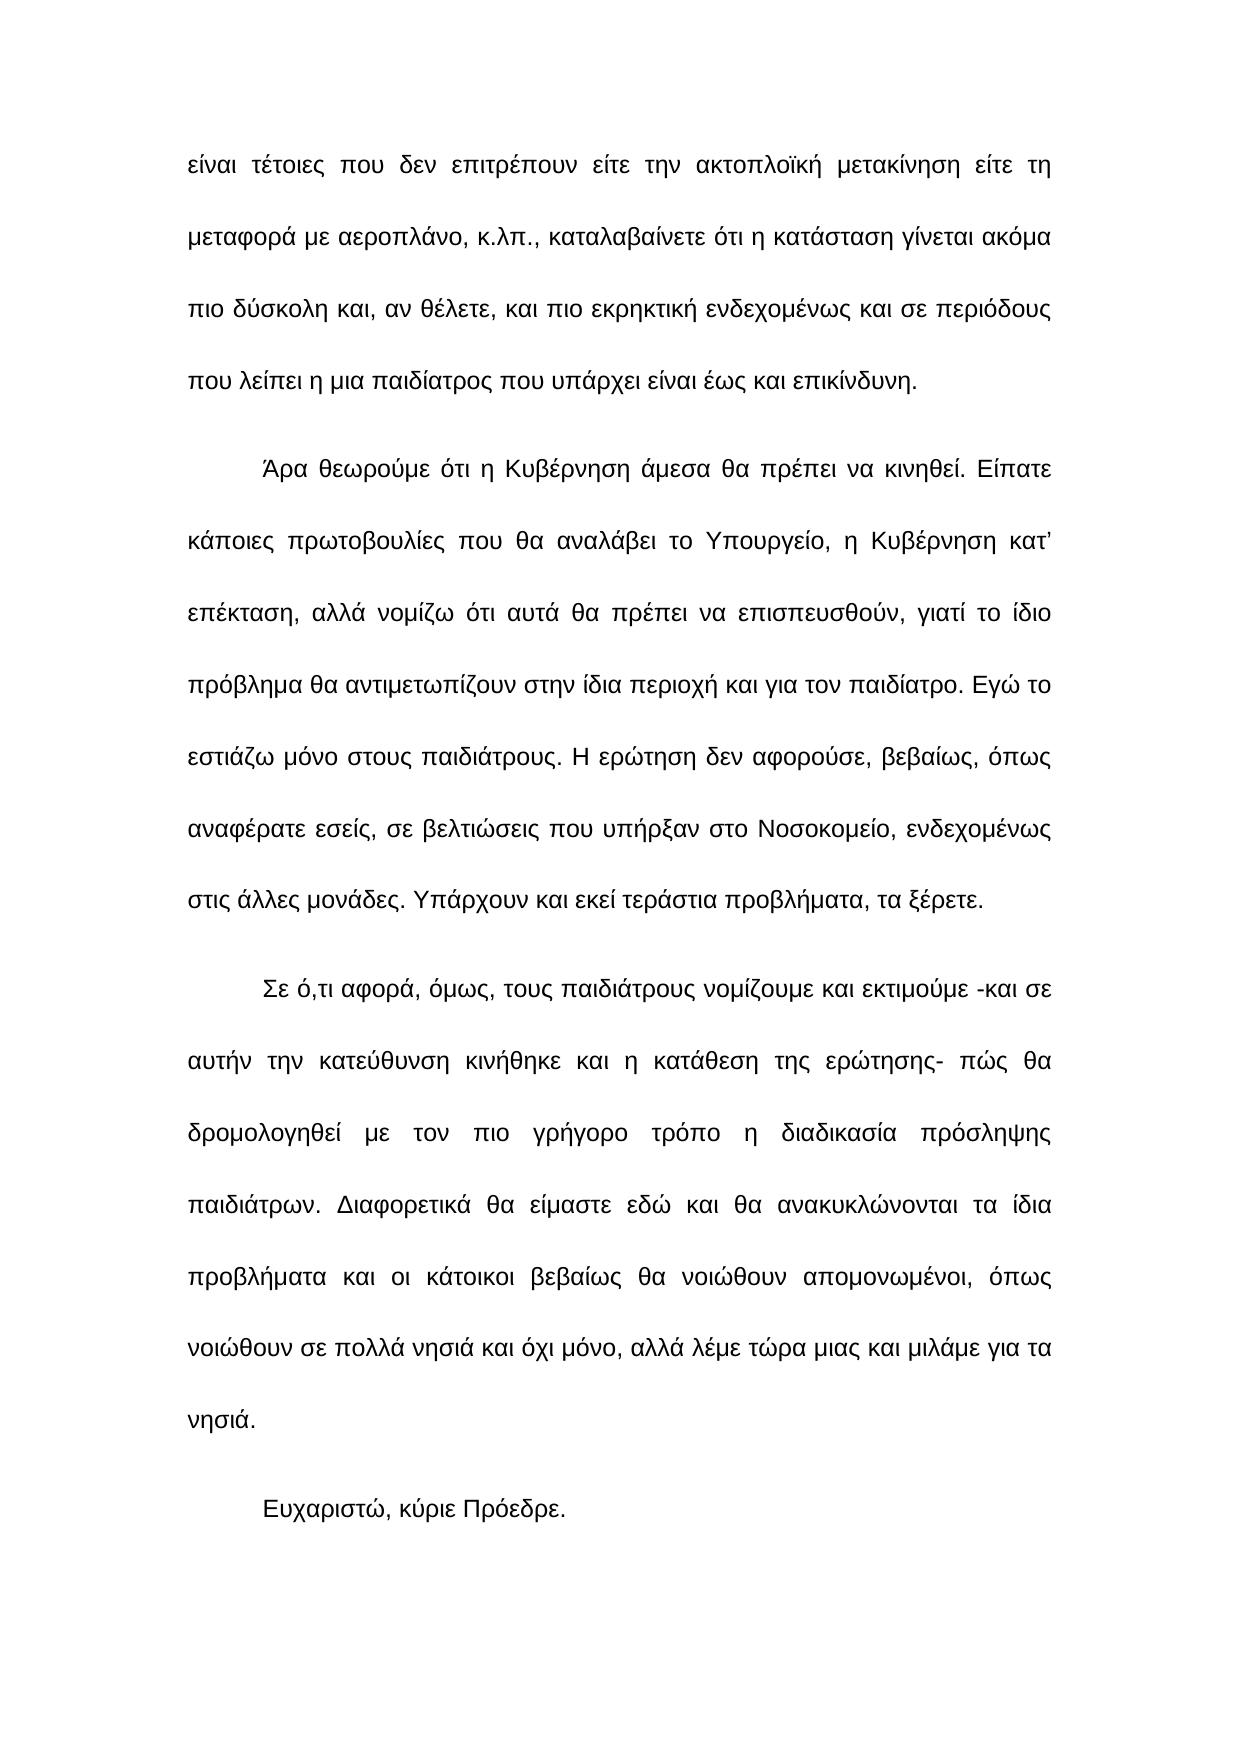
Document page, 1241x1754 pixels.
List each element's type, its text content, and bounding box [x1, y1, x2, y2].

text Άρα θεωρούμε ότι η Κυβέρνηση άμεσα θα πρέπει να κινηθεί. Είπατε κάποιες πρωτοβουλίες που θα αναλάβει το Υπουργείο, η Κυβέρνηση κατ’ επέκταση, αλλά νομίζω ότι αυτά θα πρέπει να επισπευσθούν, γιατί το ίδιο πρόβλημα θα αντιμετωπίζουν στην ίδια περιοχή και για τον παιδίατρο. Εγώ το εστιάζω μόνο στους παιδιάτρους. Η ερώτηση δεν αφορούσε, βεβαίως, όπως αναφέρατε εσείς, σε βελτιώσεις που υπήρξαν στο Νοσοκομείο, ενδεχομένως στις άλλες μονάδες. Υπάρχουν και εκεί τεράστια προβλήματα, τα ξέρετε. [187, 454, 1053, 914]
text Ευχαριστώ, κύριε Πρόεδρε. [187, 1494, 1053, 1522]
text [187, 150, 1053, 394]
text Σε ό,τι αφορά, όμως, τους παιδιάτρους νομίζουμε και εκτιμούμε -και σε αυτήν την κατεύθυνση κινήθηκε και η κατάθεση της ερώτησης- πώς θα δρομολογηθεί με τον πιο γρήγορο τρόπο η διαδικασία πρόσληψης παιδιάτρων. Διαφορετικά θα είμαστε εδώ και θα ανακυκλώνονται τα ίδια προβλήματα και οι κάτοικοι βεβαίως θα νοιώθουν απομονωμένοι, όπως νοιώθουν σε πολλά νησιά και όχι μόνο, αλλά λέμε τώρα μιας και μιλάμε για τα νησιά. [187, 974, 1053, 1434]
